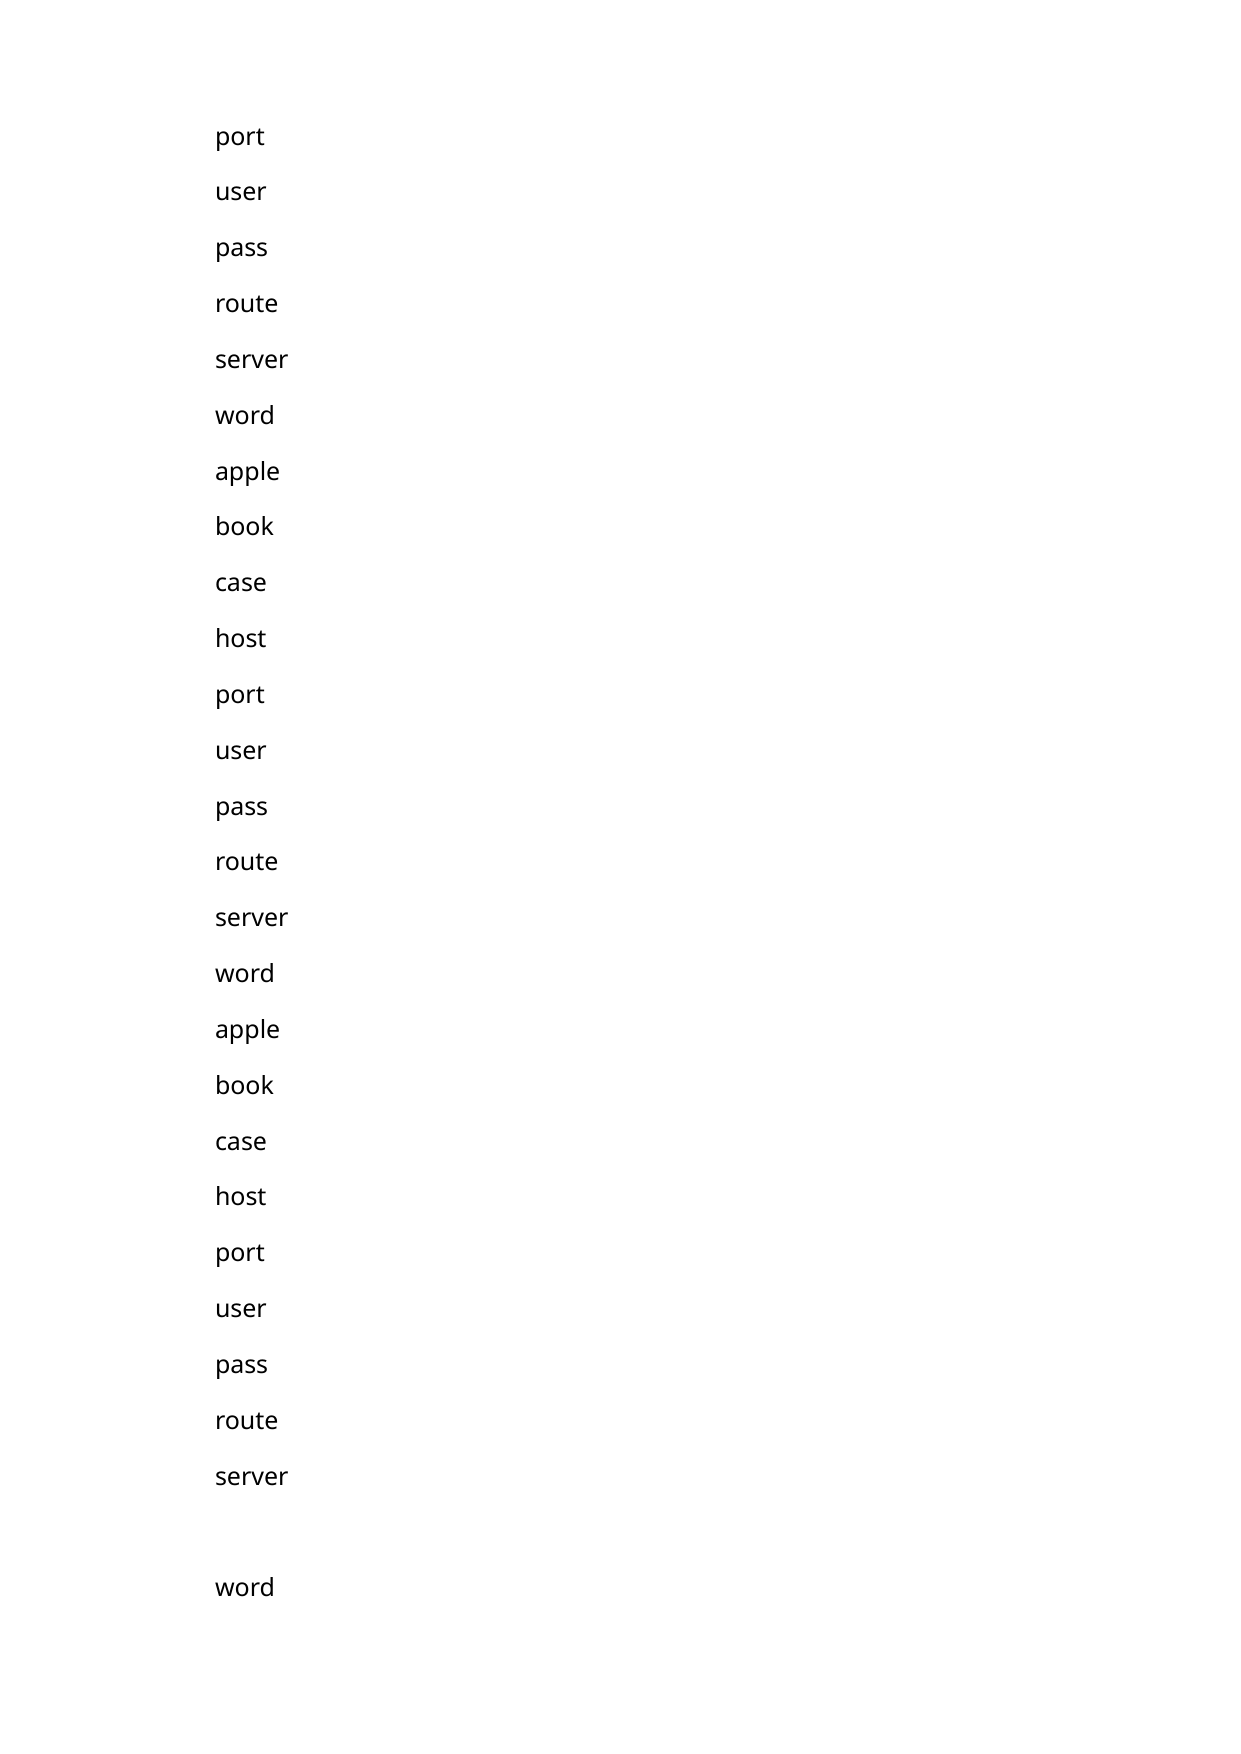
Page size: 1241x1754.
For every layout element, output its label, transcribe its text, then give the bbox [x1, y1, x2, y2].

text server [215, 900, 1152, 934]
text word [215, 1570, 1152, 1604]
text pass [215, 1346, 1152, 1381]
text port [215, 118, 1152, 152]
text apple [215, 453, 1152, 487]
text server [215, 341, 1152, 376]
text user [215, 174, 1152, 208]
text book [215, 509, 1152, 543]
text case [215, 565, 1152, 599]
text host [215, 621, 1152, 655]
text port [215, 676, 1152, 711]
text pass [215, 230, 1152, 264]
text word [215, 397, 1152, 431]
text word [215, 956, 1152, 990]
text route [215, 1402, 1152, 1436]
text server [215, 1458, 1152, 1492]
text host [215, 1179, 1152, 1213]
text port [215, 1235, 1152, 1269]
text route [215, 286, 1152, 320]
text user [215, 1291, 1152, 1325]
text pass [215, 788, 1152, 822]
text route [215, 844, 1152, 878]
text book [215, 1067, 1152, 1101]
text case [215, 1123, 1152, 1157]
text user [215, 732, 1152, 766]
text apple [215, 1011, 1152, 1046]
